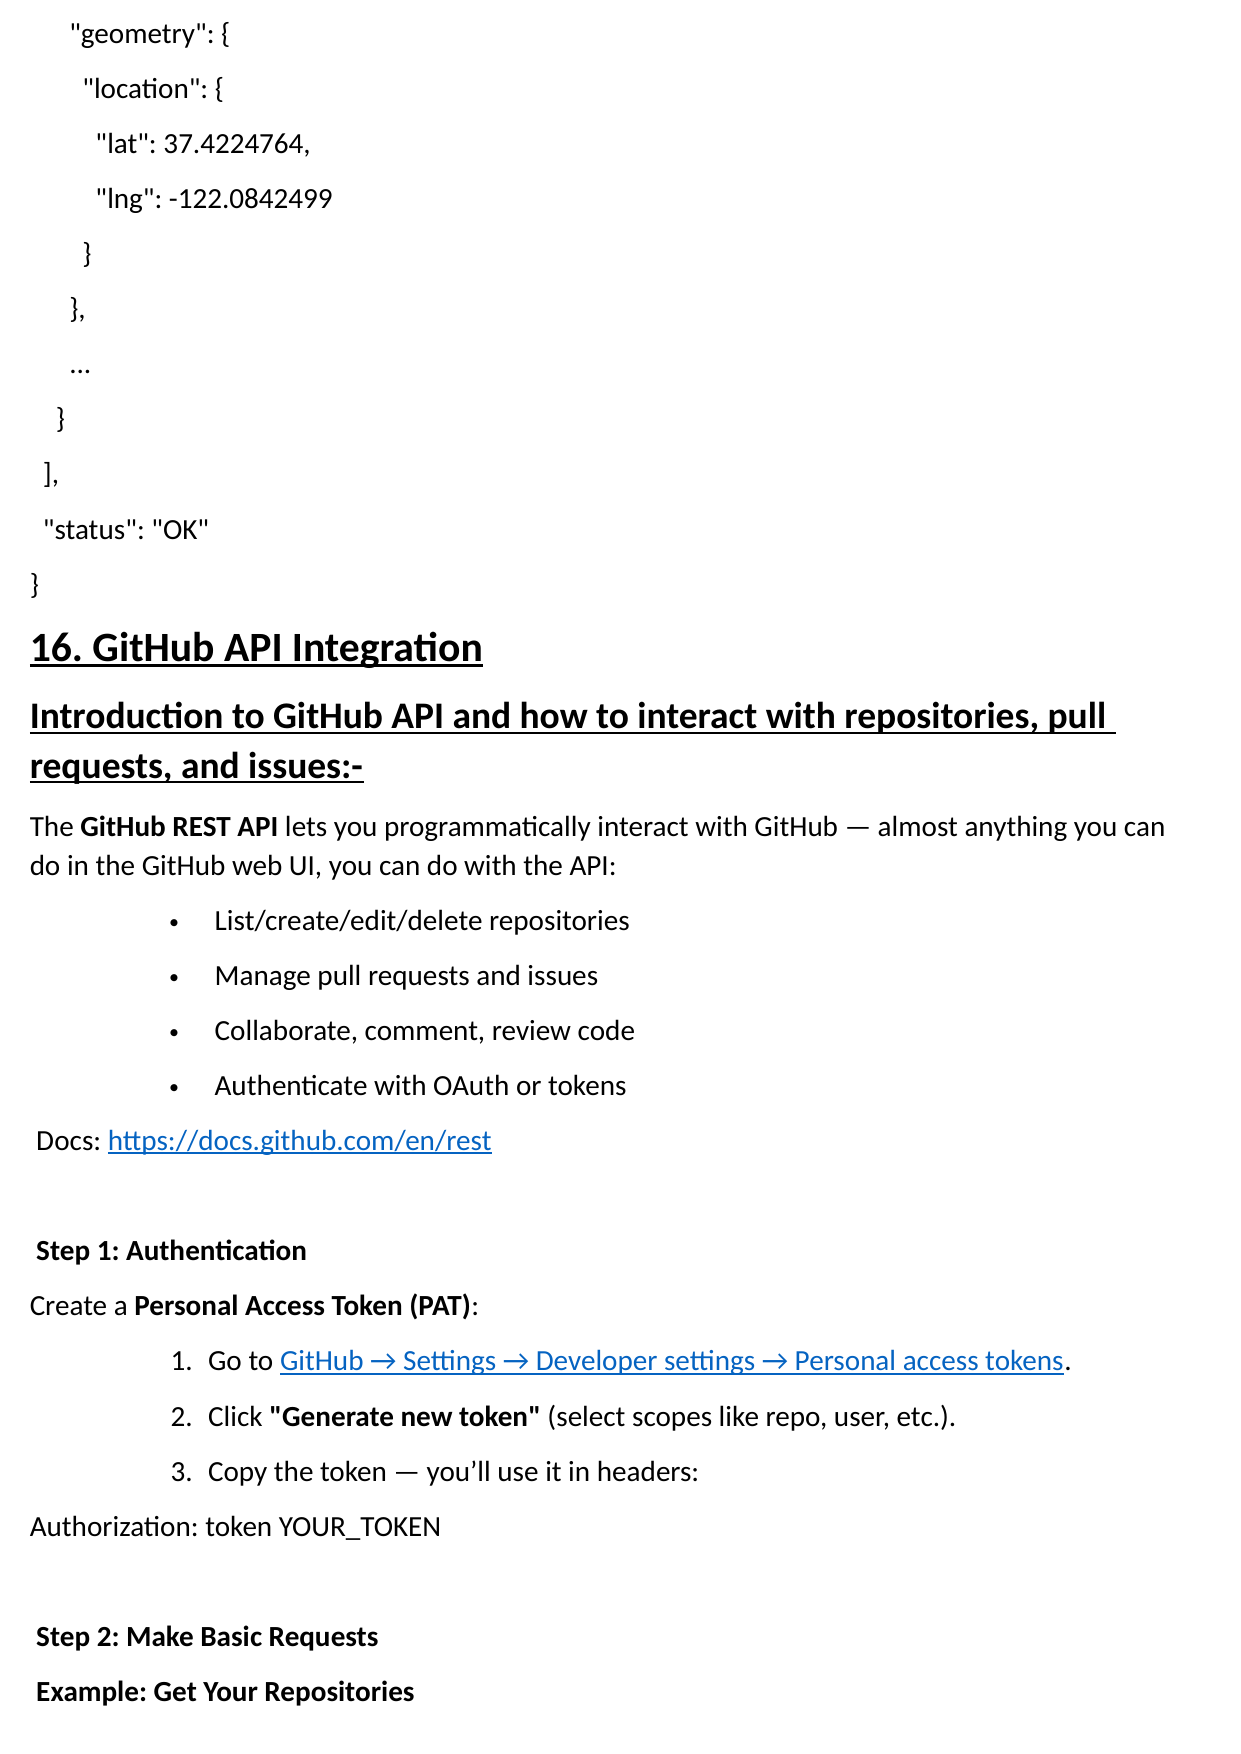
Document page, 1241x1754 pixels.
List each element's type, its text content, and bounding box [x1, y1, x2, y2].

text The GitHub REST API lets you programmatically interact with GitHub — almost anything you can do in the GitHub web UI, you can do with the API: [29, 808, 1198, 882]
text "lng": -122.0842499 [29, 180, 1198, 216]
text Introduction to GitHub API and how to interact with repositories, pull requests, and issues:- [29, 692, 1198, 788]
list List/create/edit/delete repositories [170, 902, 1198, 937]
text } [29, 566, 1198, 601]
text ], [29, 456, 1198, 491]
text "lat": 37.4224764, [29, 125, 1198, 161]
text Step 1: Authentication [29, 1232, 1198, 1268]
text "location": { [29, 70, 1198, 106]
text 16. GitHub API Integration [29, 621, 1198, 672]
text Step 2: Make Basic Requests [29, 1618, 1198, 1654]
text "geometry": { [29, 15, 1198, 50]
text }, [29, 290, 1198, 326]
text ... [29, 345, 1198, 381]
text "status": "OK" [29, 511, 1198, 546]
list Click "Generate new token" (select scopes like repo, user, etc.). [170, 1398, 1198, 1433]
text Example: Get Your Repositories [29, 1673, 1198, 1709]
text Authorization: token YOUR_TOKEN [29, 1508, 1198, 1543]
text } [29, 235, 1198, 271]
text Create a Personal Access Token (PAT): [29, 1287, 1198, 1323]
list Collaborate, comment, review code [170, 1012, 1198, 1047]
text } [29, 401, 1198, 436]
text Docs: https://docs.github.com/en/rest [29, 1122, 1198, 1158]
list Go to GitHub → Settings → Developer settings → Personal access tokens. [170, 1342, 1198, 1378]
list Authenticate with OAuth or tokens [170, 1067, 1198, 1103]
list Manage pull requests and issues [170, 957, 1198, 992]
list Copy the token — you’ll use it in headers: [170, 1453, 1198, 1488]
